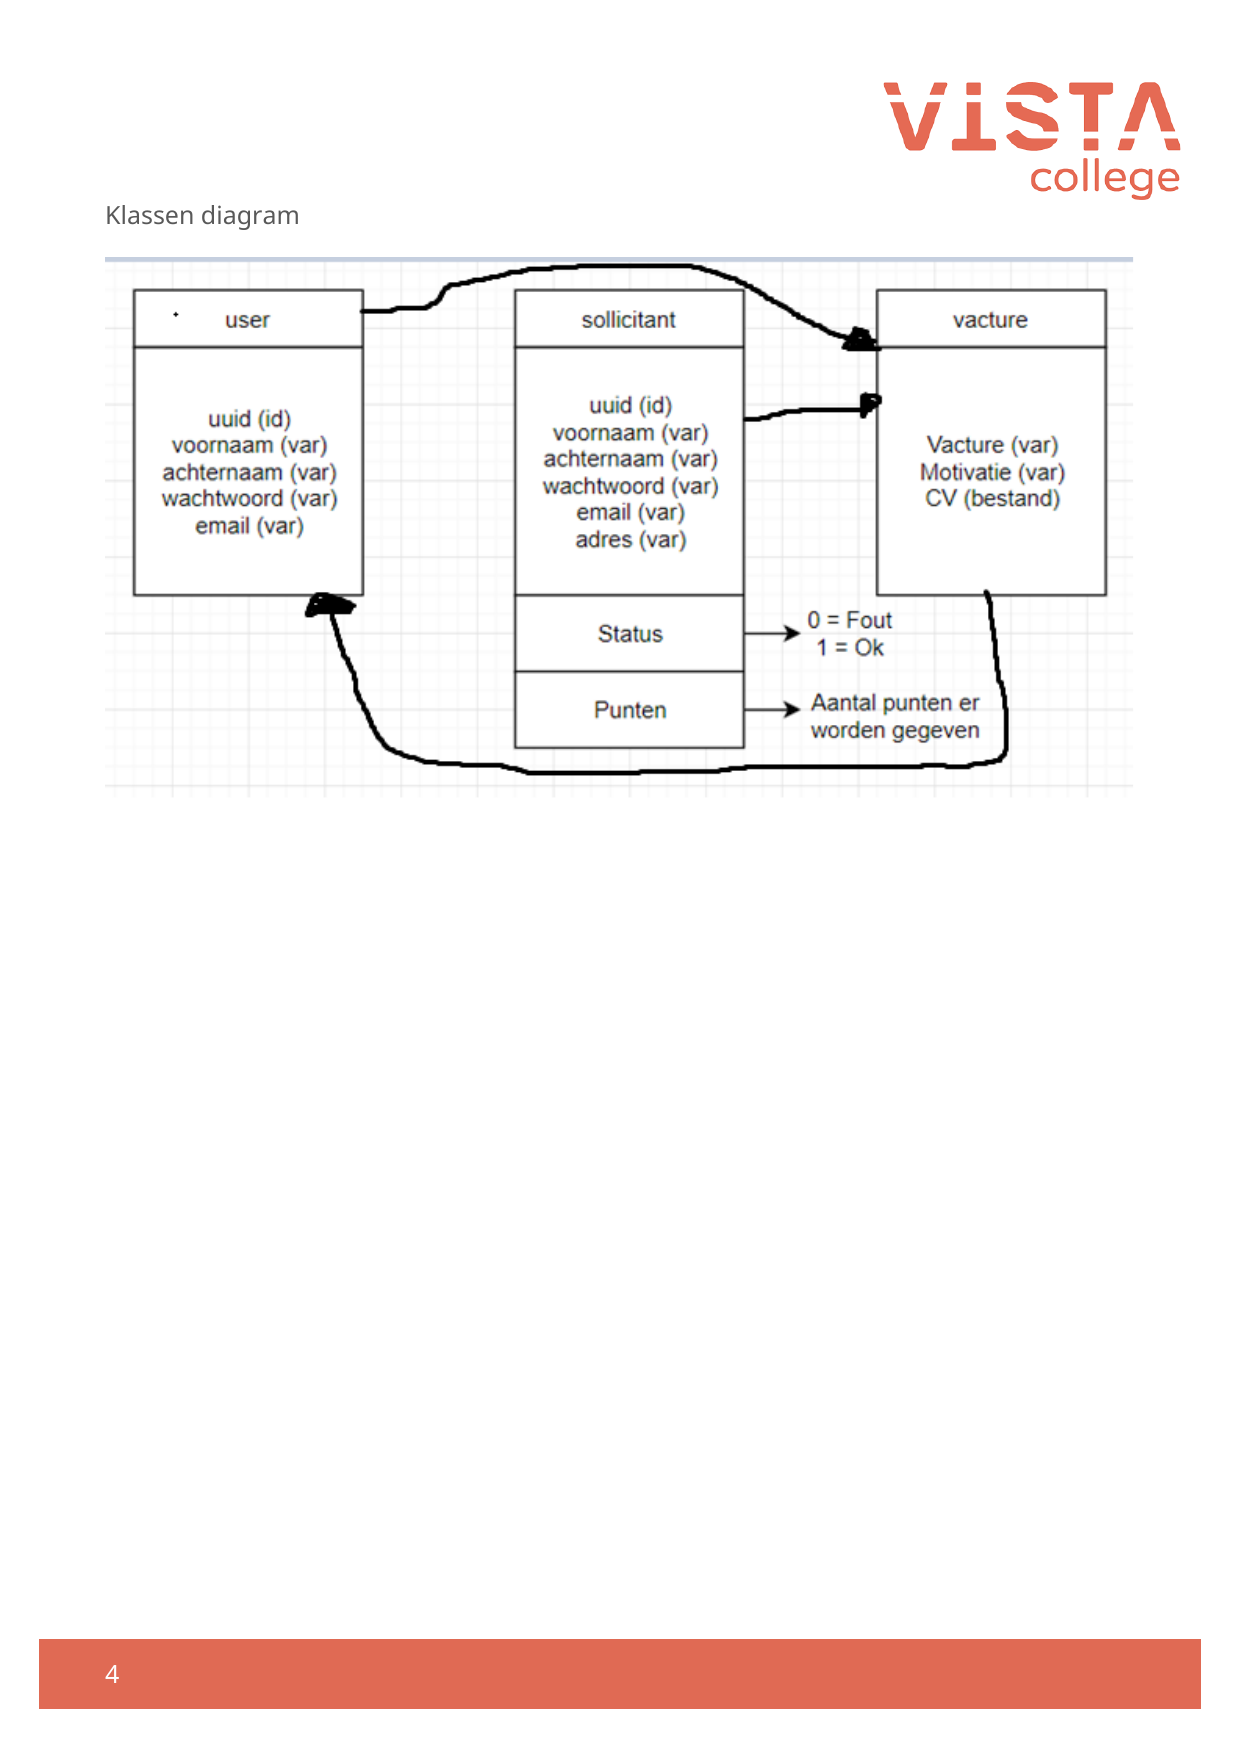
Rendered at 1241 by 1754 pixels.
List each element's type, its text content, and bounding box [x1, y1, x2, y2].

picture [883, 82, 1181, 200]
text Klassen diagram [105, 198, 1135, 232]
picture [105, 257, 1134, 807]
